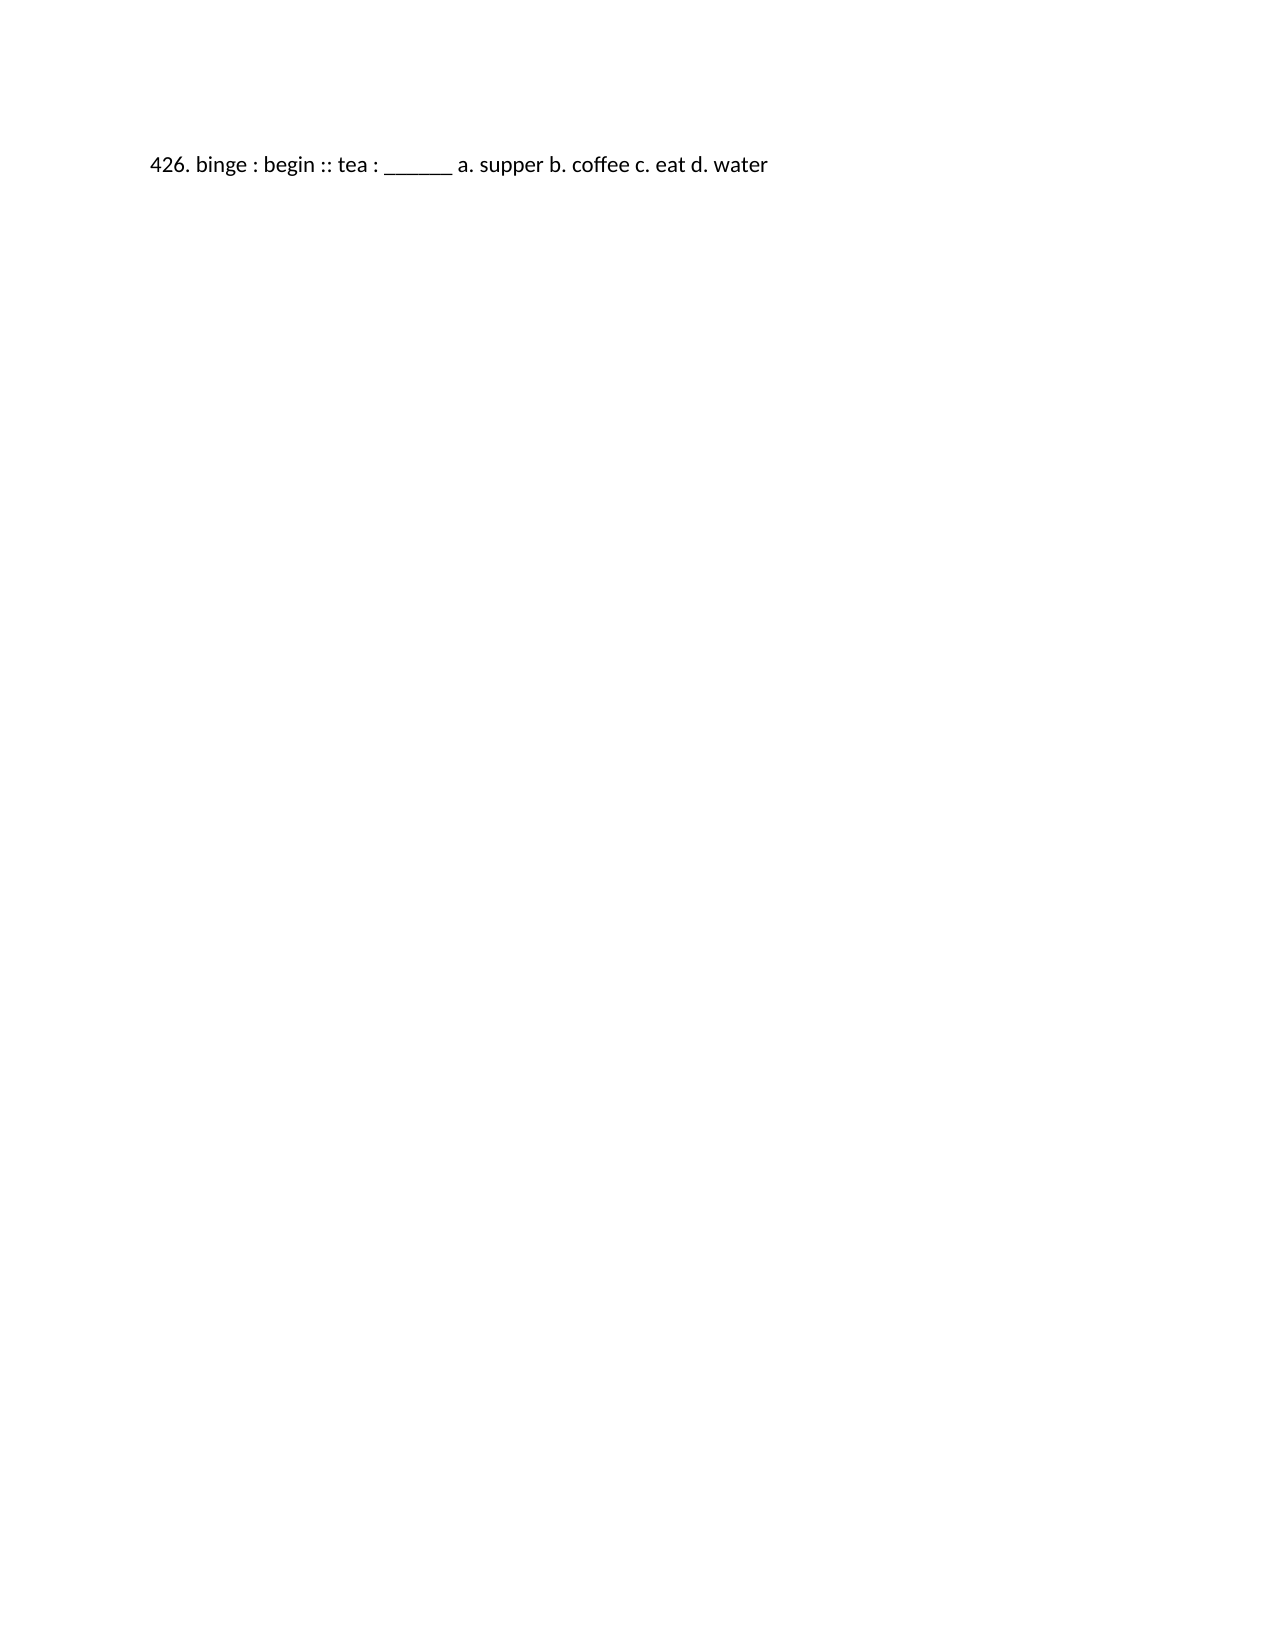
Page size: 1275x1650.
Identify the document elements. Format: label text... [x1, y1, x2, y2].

text 426. binge : begin :: tea : ______ a. supper b. coffee c. eat d. water [150, 150, 1125, 178]
